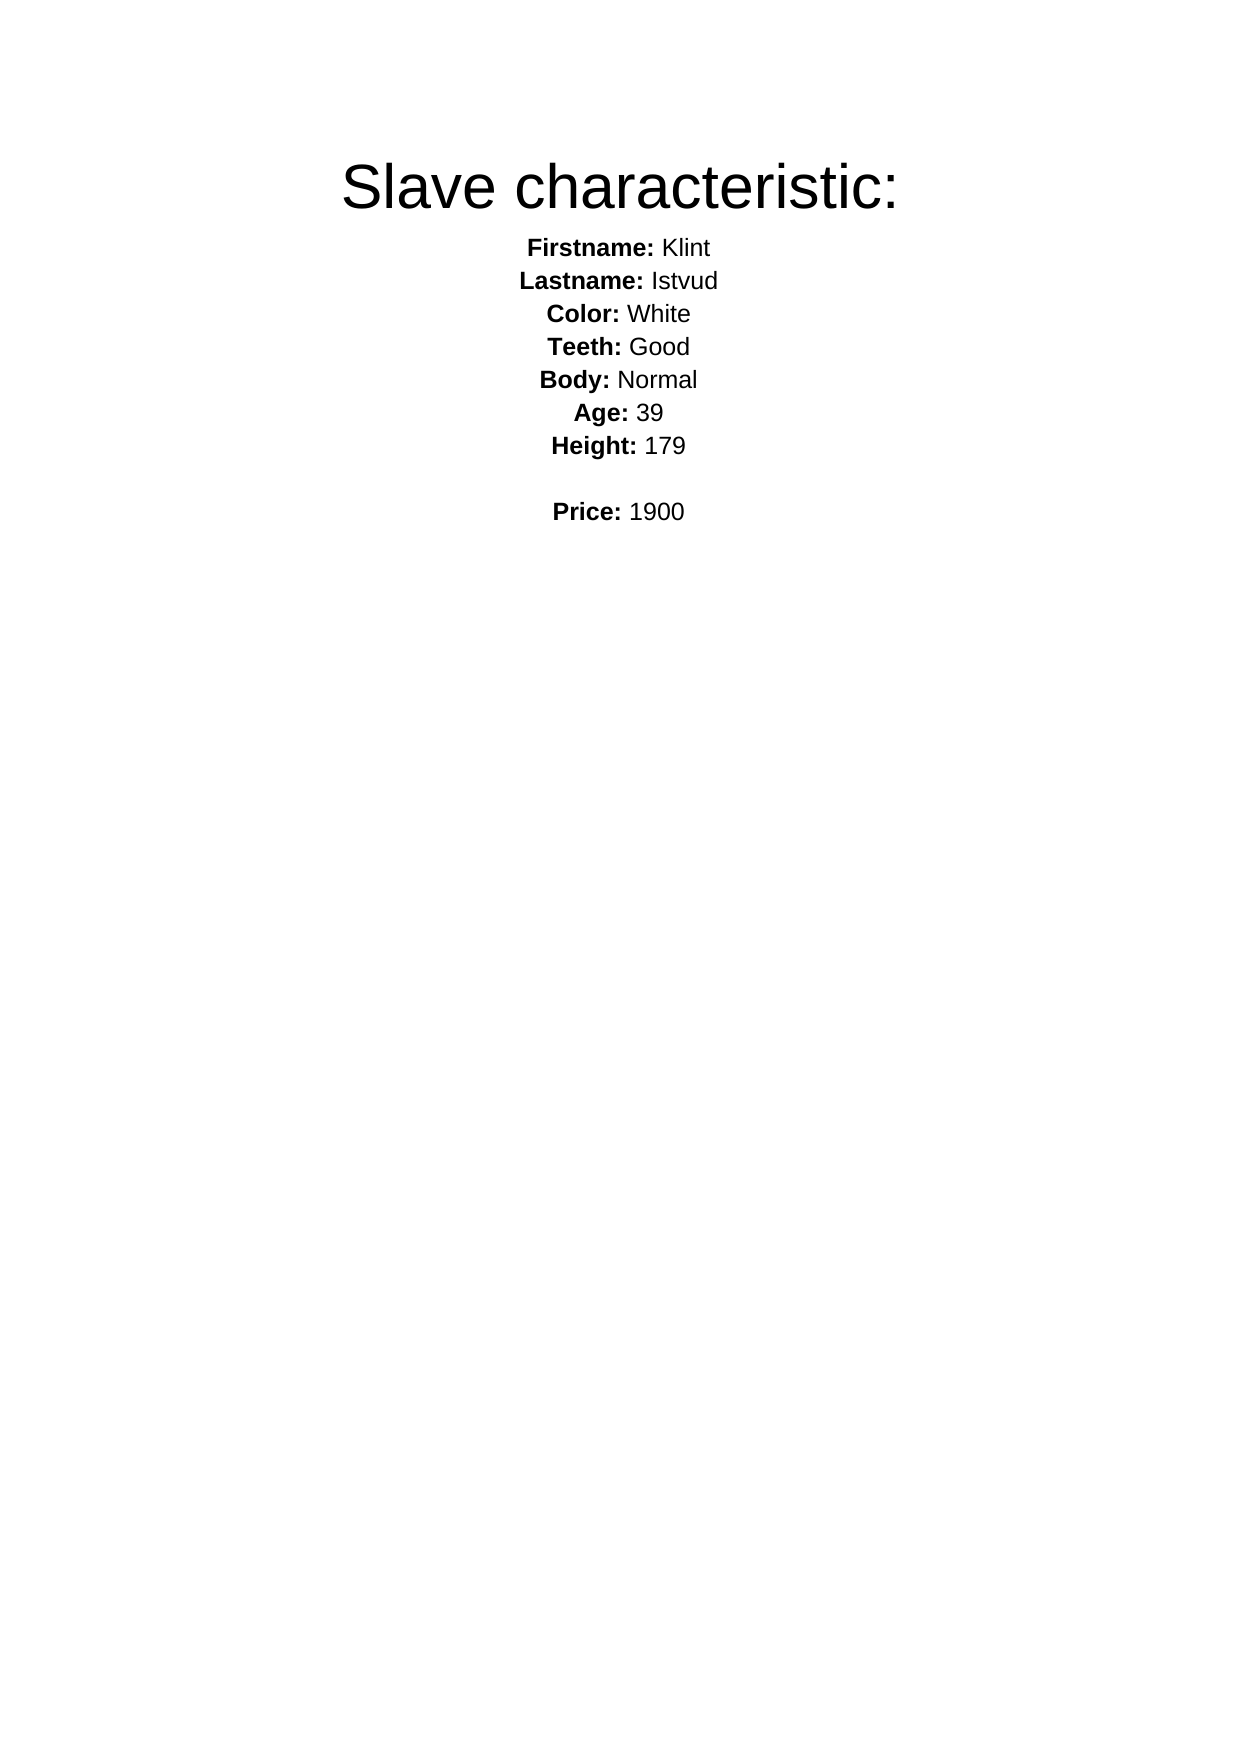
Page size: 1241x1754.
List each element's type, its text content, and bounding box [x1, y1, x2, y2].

text Body: Normal [147, 365, 1090, 393]
text Lastname: Istvud [147, 266, 1090, 294]
text Firstname: Klint [147, 233, 1090, 261]
text Slave characteristic: [150, 150, 1090, 222]
text Color: White [147, 299, 1090, 327]
text Height: 179 [147, 431, 1090, 459]
text Price: 1900 [147, 497, 1090, 526]
text Age: 39 [147, 398, 1090, 426]
text Teeth: Good [147, 332, 1090, 360]
